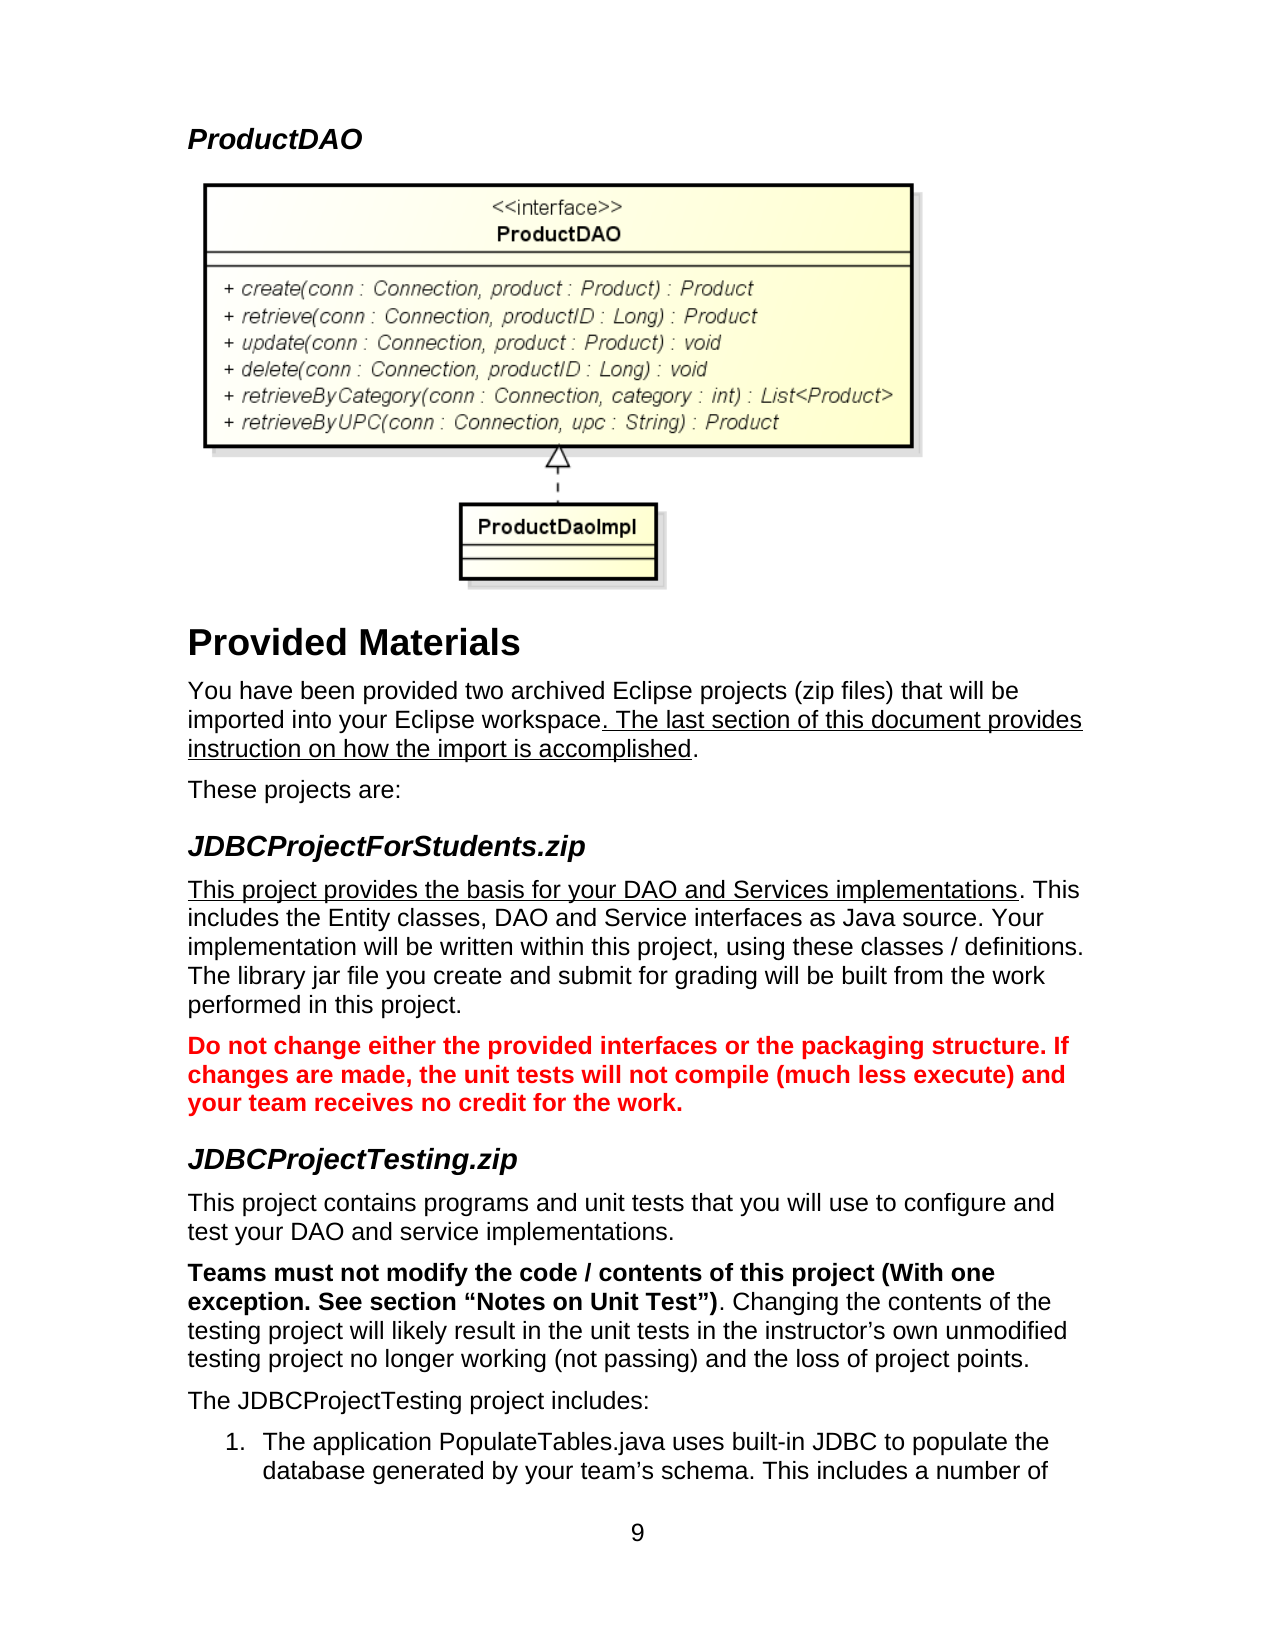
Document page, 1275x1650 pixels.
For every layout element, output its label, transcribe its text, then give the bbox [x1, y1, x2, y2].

text The JDBCProjectTesting project includes: [187, 1386, 1087, 1414]
text Do not change either the provided interfaces or the packaging structure. If changes are made, the unit tests will not compile (much less execute) and your team receives no credit for the work. [187, 1031, 1087, 1117]
subtitle JDBCProjectTesting.zip [187, 1142, 1087, 1176]
subtitle Provided Materials [187, 620, 1087, 663]
text This project contains programs and unit tests that you will use to configure and test your DAO and service implementations. [187, 1188, 1087, 1246]
picture [187, 167, 929, 596]
text You have been provided two archived Eclipse projects (zip files) that will be imported into your Eclipse workspace. The last section of this document provides instruction on how the import is accomplished. [187, 676, 1087, 762]
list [225, 1427, 1087, 1484]
text This project provides the basis for your DAO and Services implementations. This includes the Entity classes, DAO and Service interfaces as Java source. Your implementation will be written within this project, using these classes / definitions. The library jar file you create and submit for grading will be built from the work performed in this project. [187, 874, 1087, 1018]
subtitle JDBCProjectForStudents.zip [187, 828, 1087, 862]
subtitle ProductDAO [187, 122, 1087, 155]
text These projects are: [187, 775, 1087, 803]
text Teams must not modify the code / contents of this project (With one exception. See section “Notes on Unit Test”). Changing the contents of the testing project will likely result in the unit tests in the instructor’s own unmodified testing project no longer working (not passing) and the loss of project points. [187, 1258, 1087, 1373]
